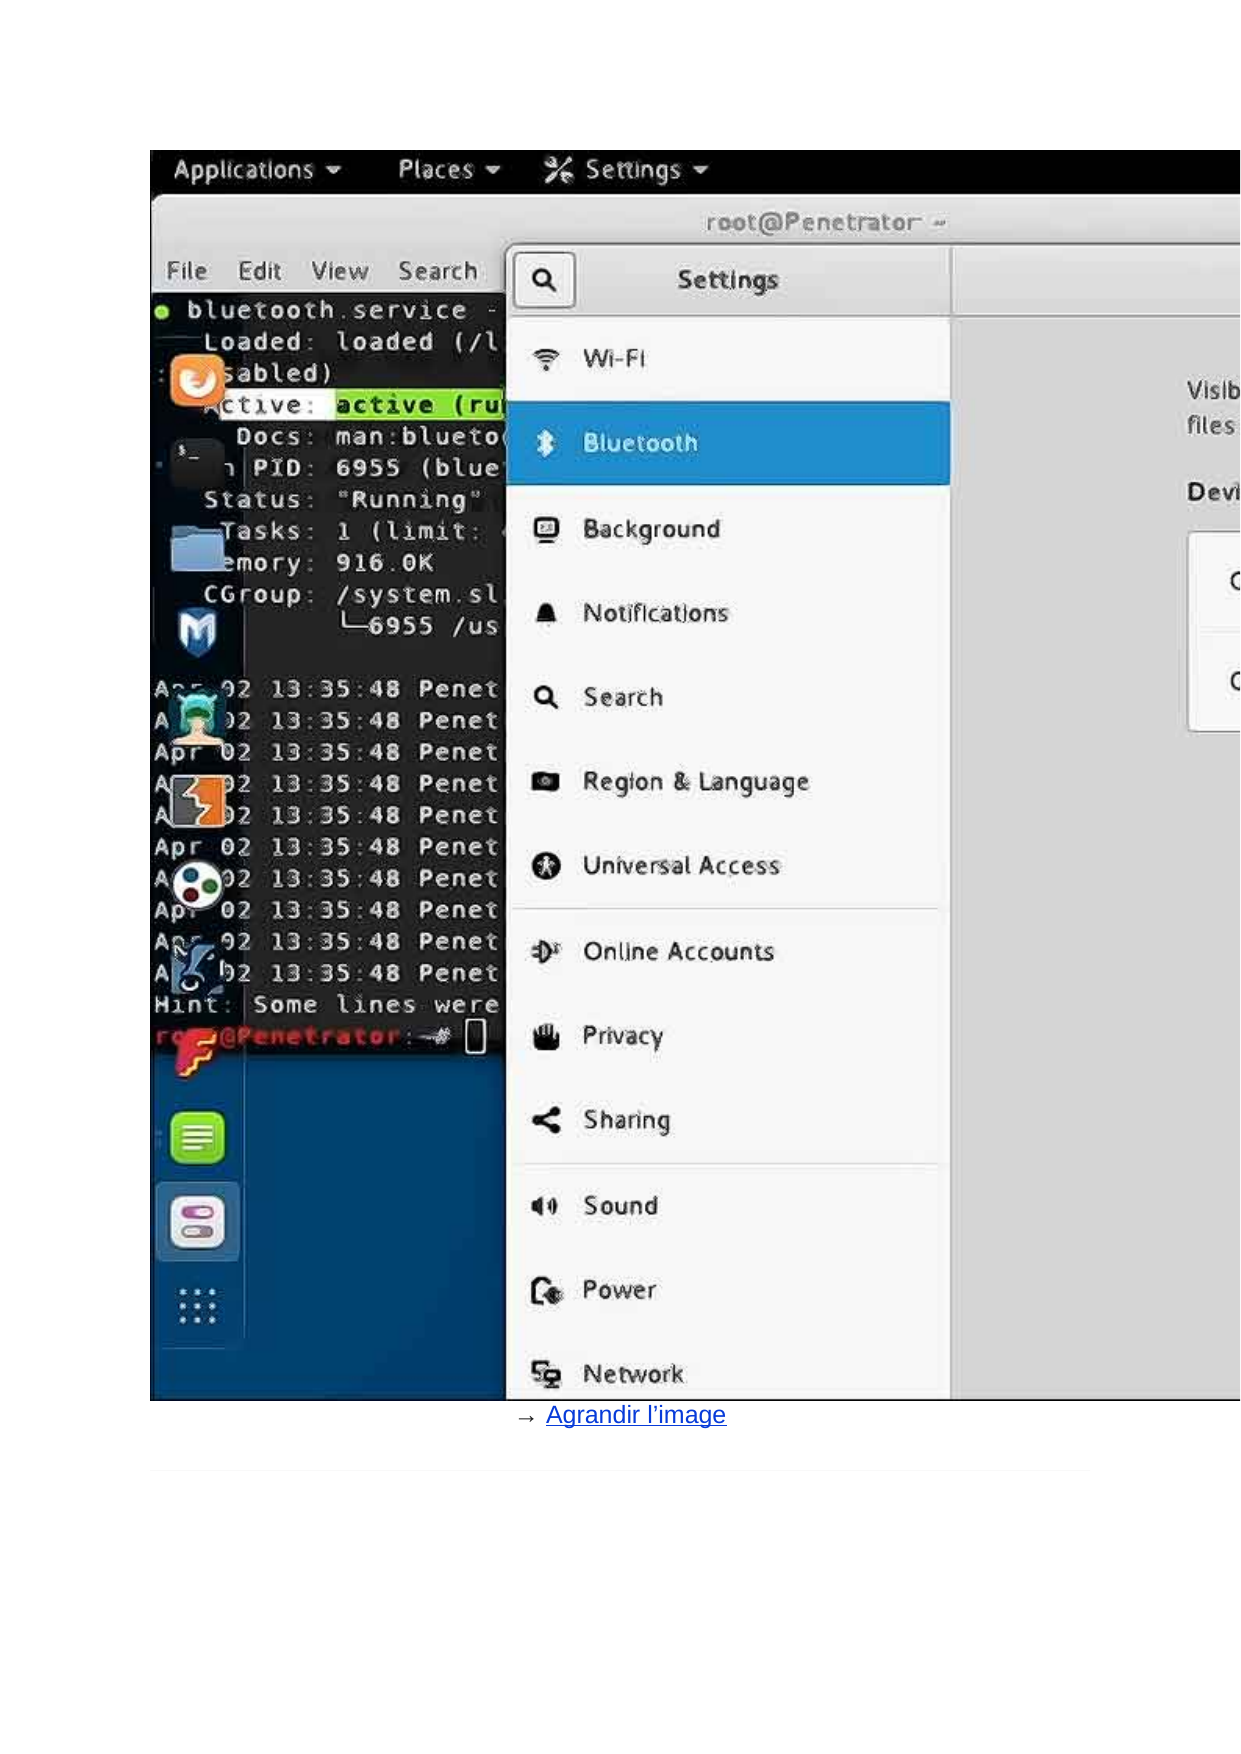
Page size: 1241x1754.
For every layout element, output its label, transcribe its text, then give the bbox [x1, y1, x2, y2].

text → Agrandir l’image [150, 1401, 1090, 1429]
picture [150, 150, 1241, 1401]
